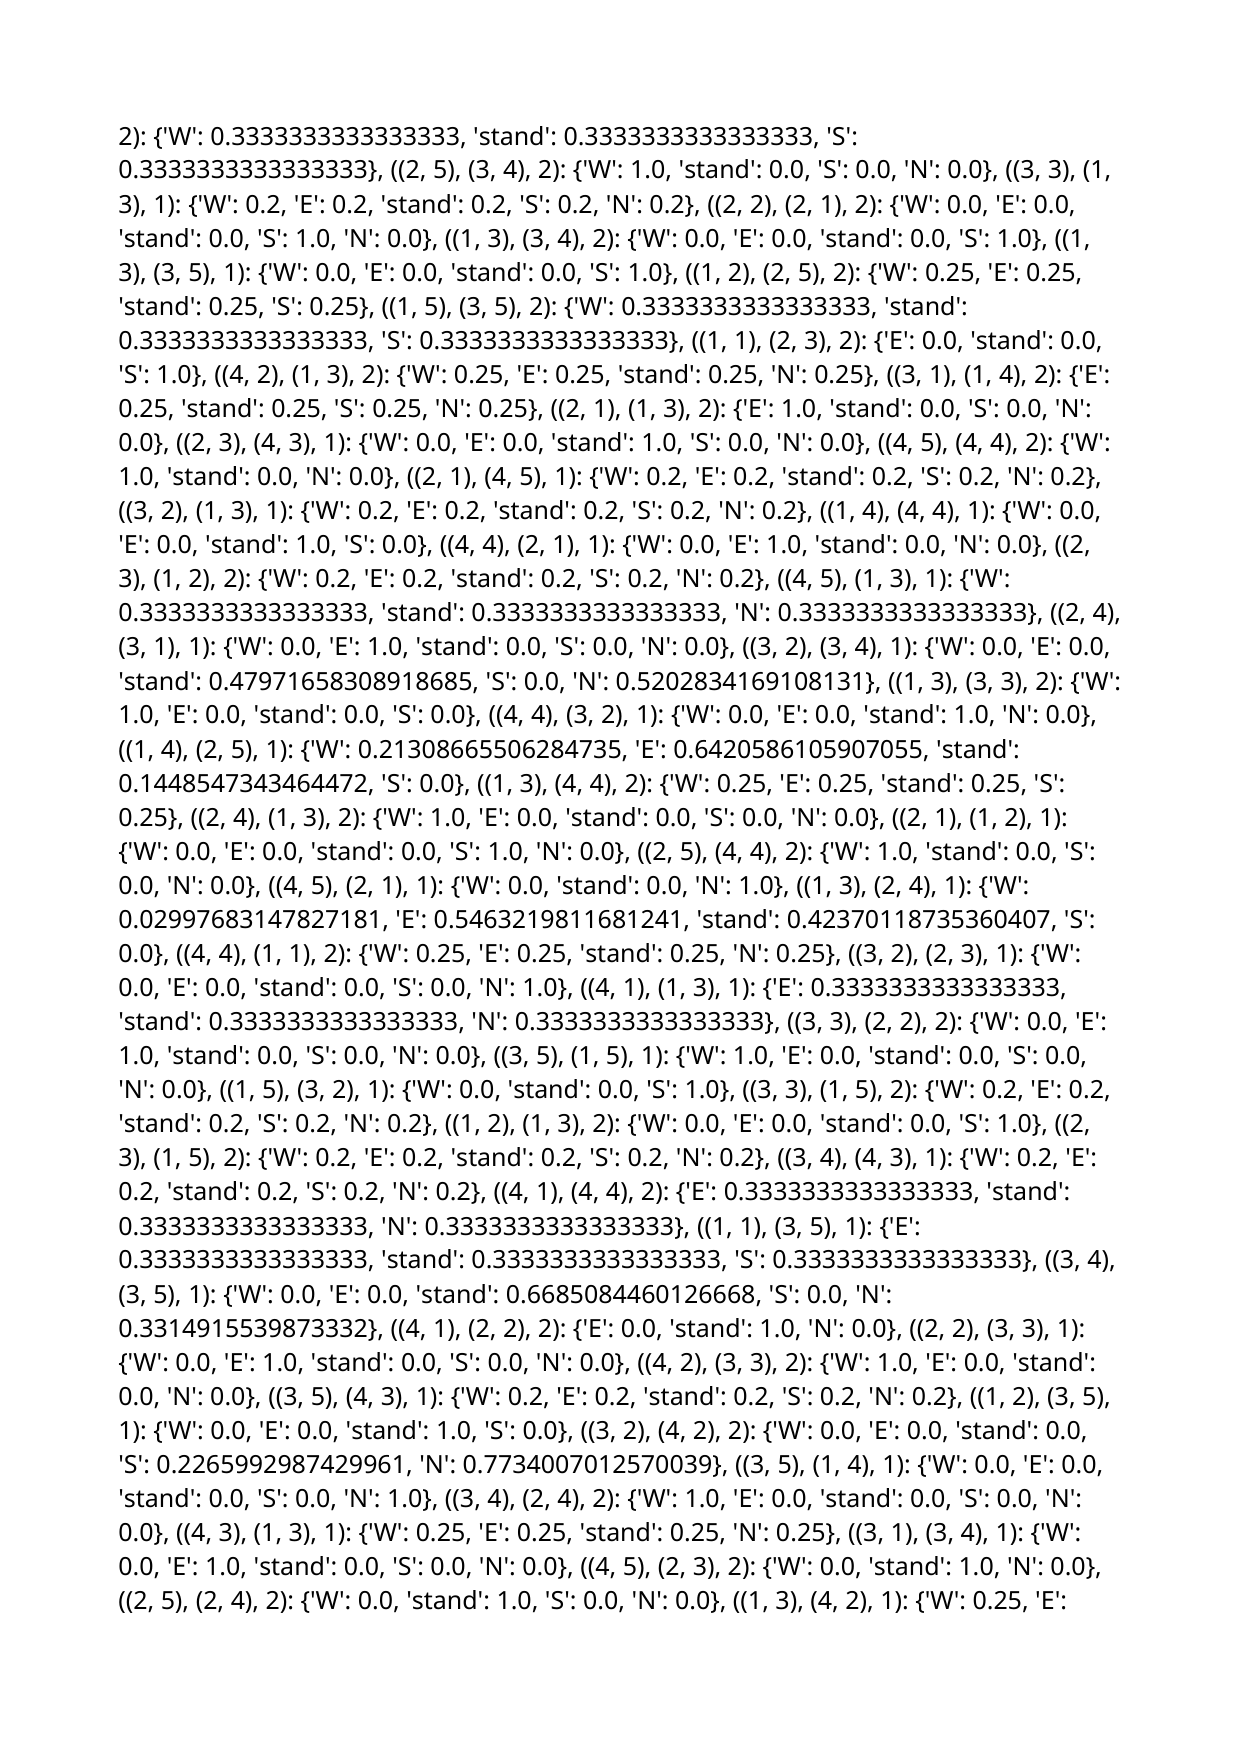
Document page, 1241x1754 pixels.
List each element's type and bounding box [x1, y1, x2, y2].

text [118, 118, 1122, 1617]
